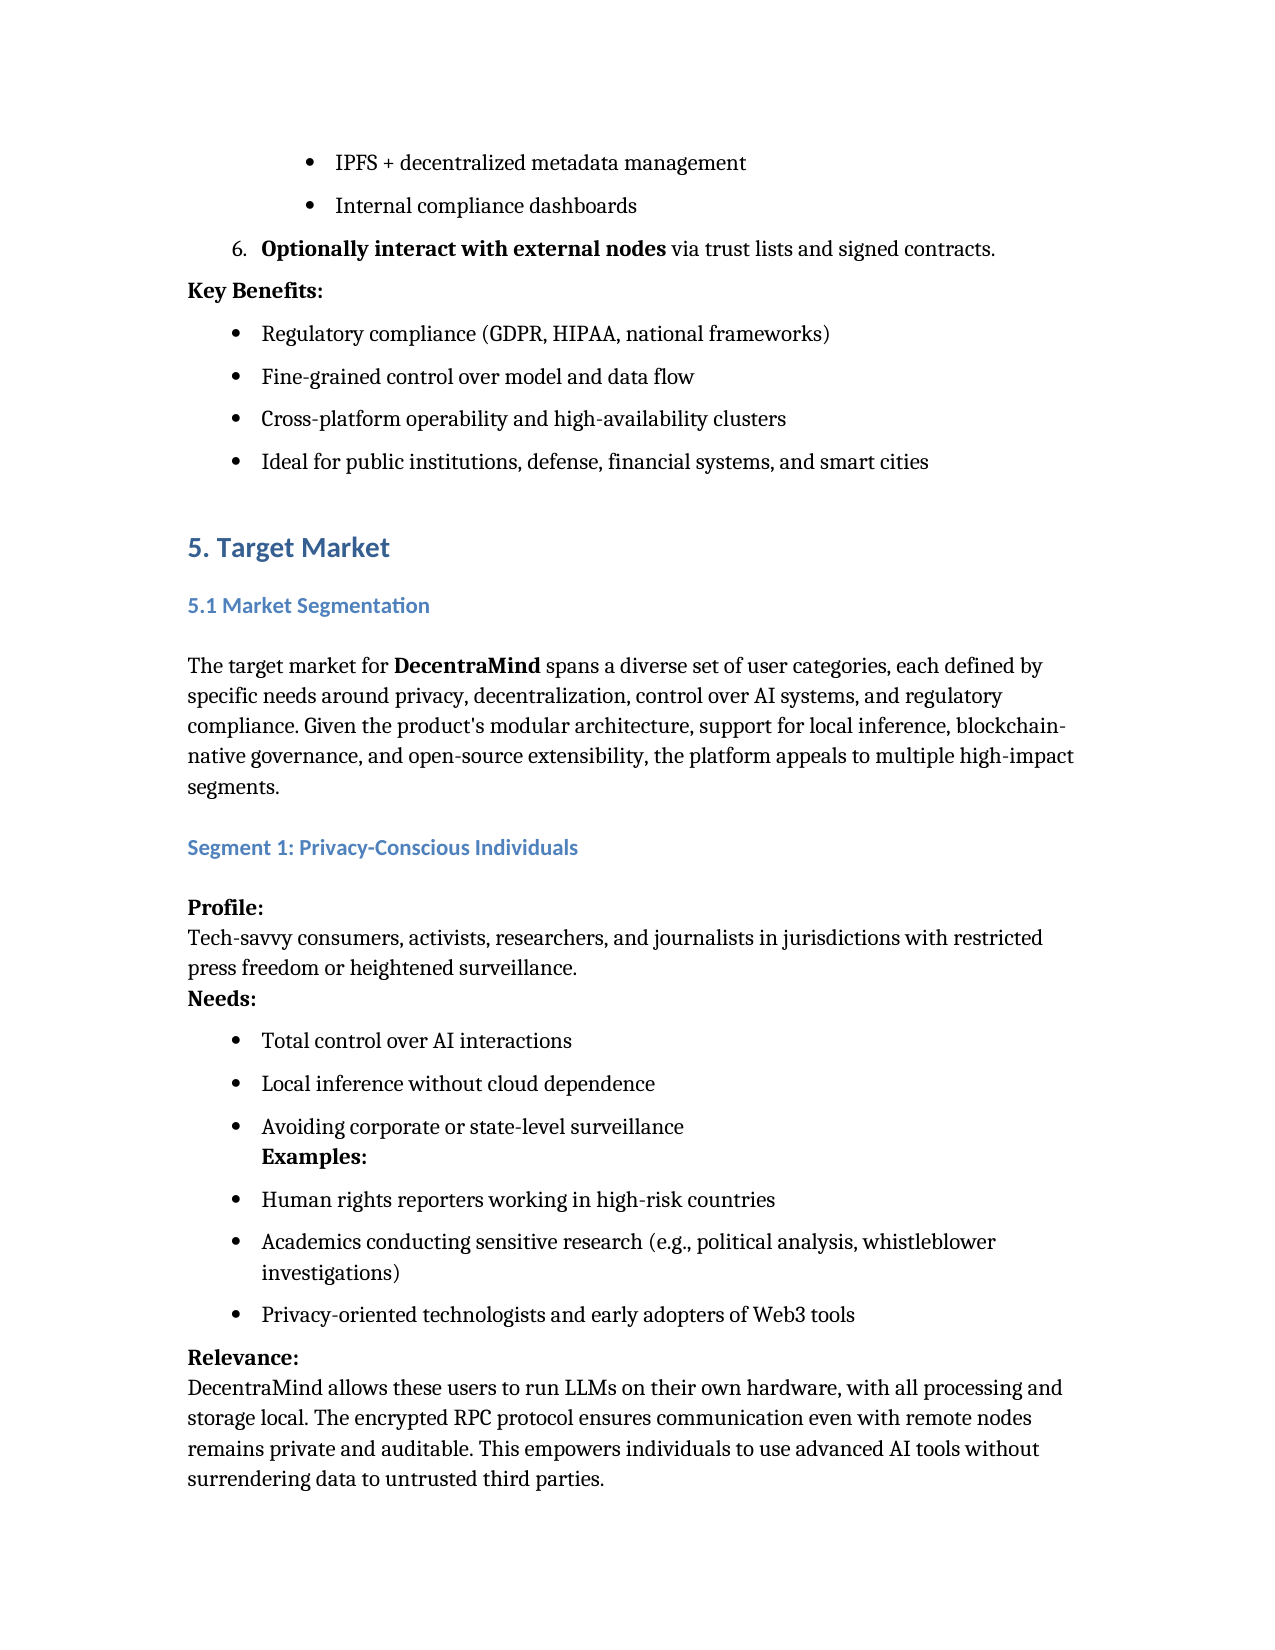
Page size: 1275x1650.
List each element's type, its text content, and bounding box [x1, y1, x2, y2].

text The target market for DecentraMind spans a diverse set of user categories, each defined by specific needs around privacy, decentralization, control over AI systems, and regulatory compliance. Given the product's modular architecture, support for local inference, blockchain-native governance, and open-source extensibility, the platform appeals to multiple high-impact segments. [187, 653, 1087, 800]
list IPFS + decentralized metadata management [306, 150, 1087, 176]
text Relevance: DecentraMind allows these users to run LLMs on their own hardware, with all processing and storage local. The encrypted RPC protocol ensures communication even with remote nodes remains private and auditable. This empowers individuals to use advanced AI tools without surrendering data to untrusted third parties. [187, 1345, 1087, 1492]
subtitle 5.1 Market Segmentation [187, 591, 1087, 619]
list Privacy-oriented technologists and early adopters of Web3 tools [232, 1302, 1087, 1328]
subtitle Segment 1: Privacy-Conscious Individuals [187, 833, 1087, 861]
list Total control over AI interactions [232, 1028, 1087, 1054]
list Cross-platform operability and high-availability clusters [232, 406, 1087, 433]
text Profile: Tech-savvy consumers, activists, researchers, and journalists in jurisdictions with restricted press freedom or heightened surveillance. Needs: [187, 895, 1087, 1012]
list Regulatory compliance (GDPR, HIPAA, national frameworks) [232, 321, 1087, 347]
subtitle 5. Target Market [187, 529, 1087, 565]
list Local inference without cloud dependence [232, 1071, 1087, 1097]
list Academics conducting sensitive research (e.g., political analysis, whistleblower investigations) [232, 1229, 1087, 1286]
list Avoiding corporate or state-level surveillance Examples: [232, 1113, 1087, 1170]
list Human rights reporters working in high-risk countries [232, 1186, 1087, 1213]
list Optionally interact with external nodes via trust lists and signed contracts. [232, 235, 1087, 262]
list Ideal for public institutions, defense, financial systems, and smart cities [232, 449, 1087, 475]
list Fine-grained control over model and data flow [232, 363, 1087, 390]
text Key Benefits: [187, 278, 1087, 304]
list Internal compliance dashboards [306, 193, 1087, 219]
